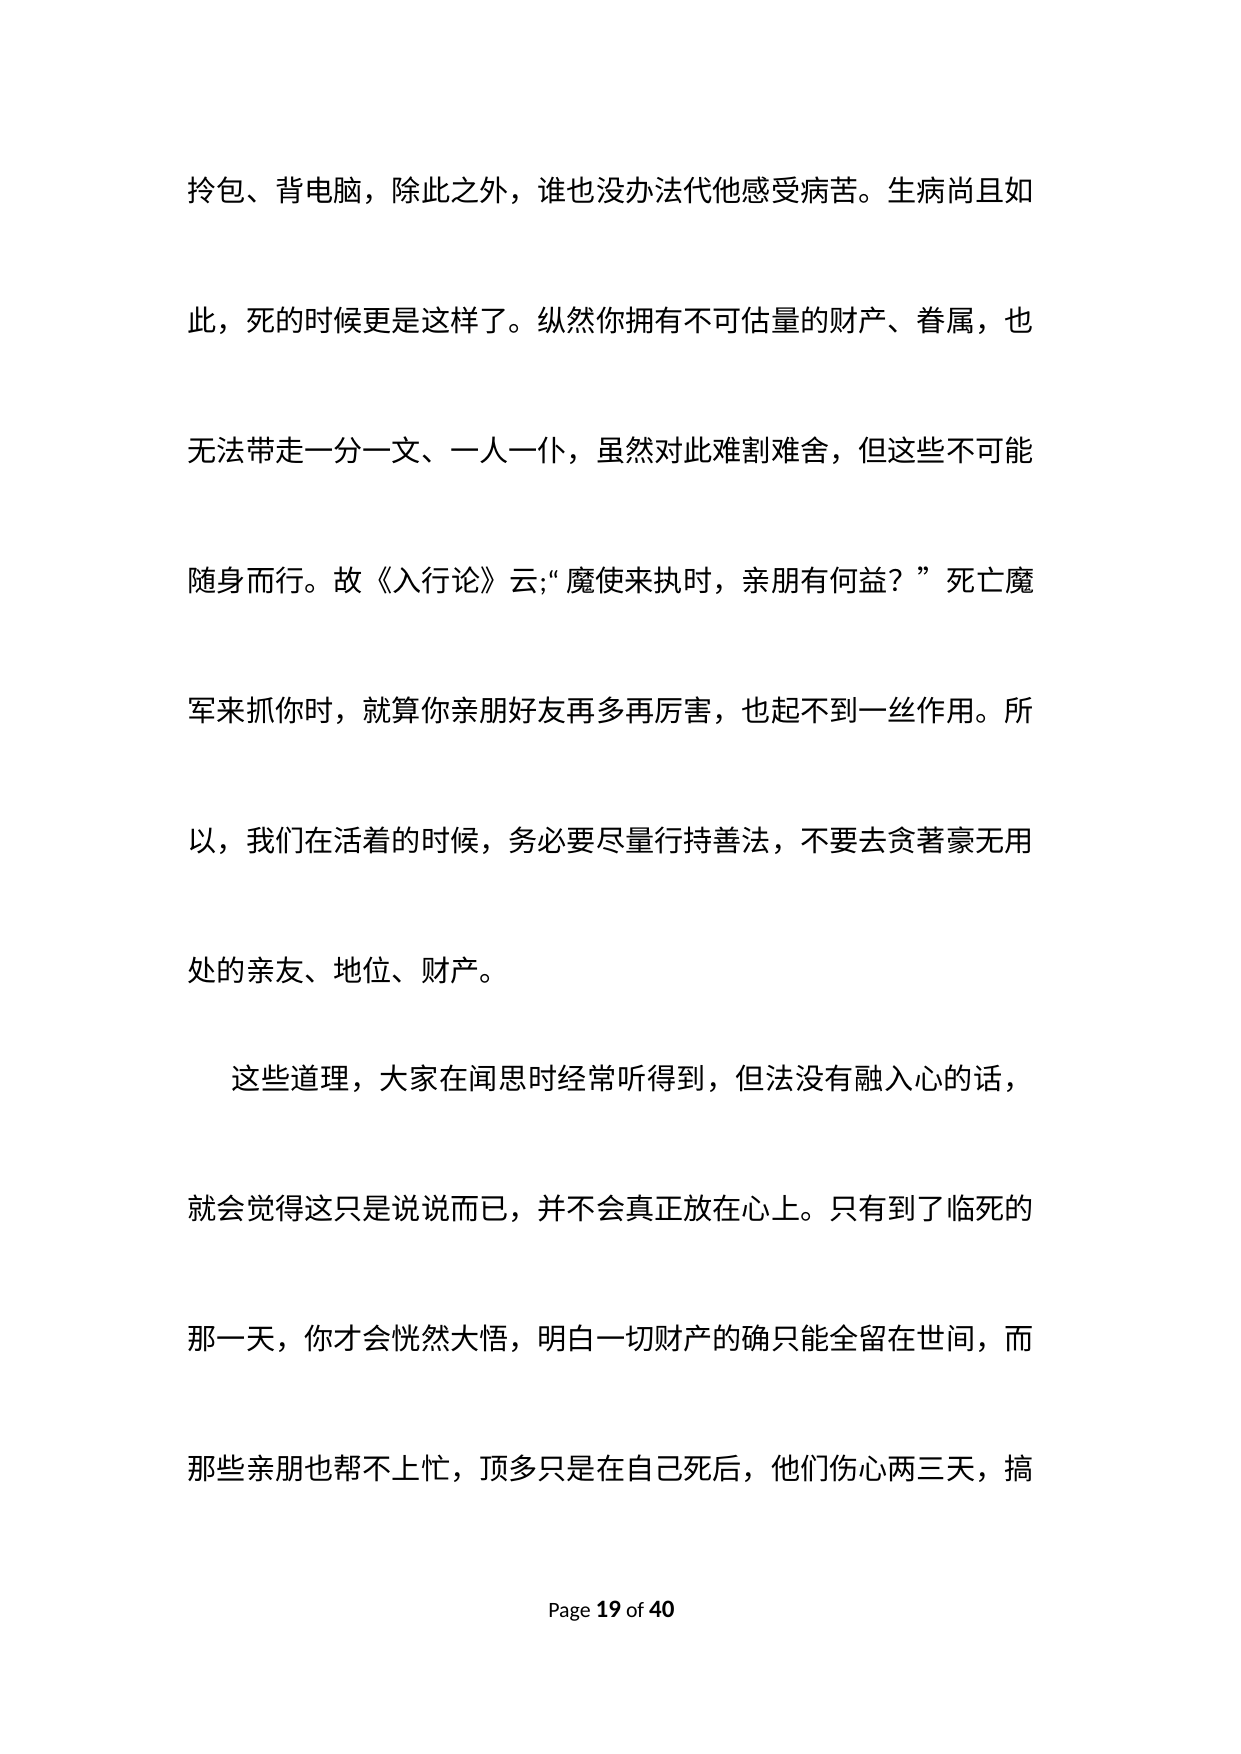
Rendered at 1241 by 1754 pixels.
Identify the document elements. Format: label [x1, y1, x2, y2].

text [187, 157, 1035, 1002]
text [187, 1044, 1035, 1499]
